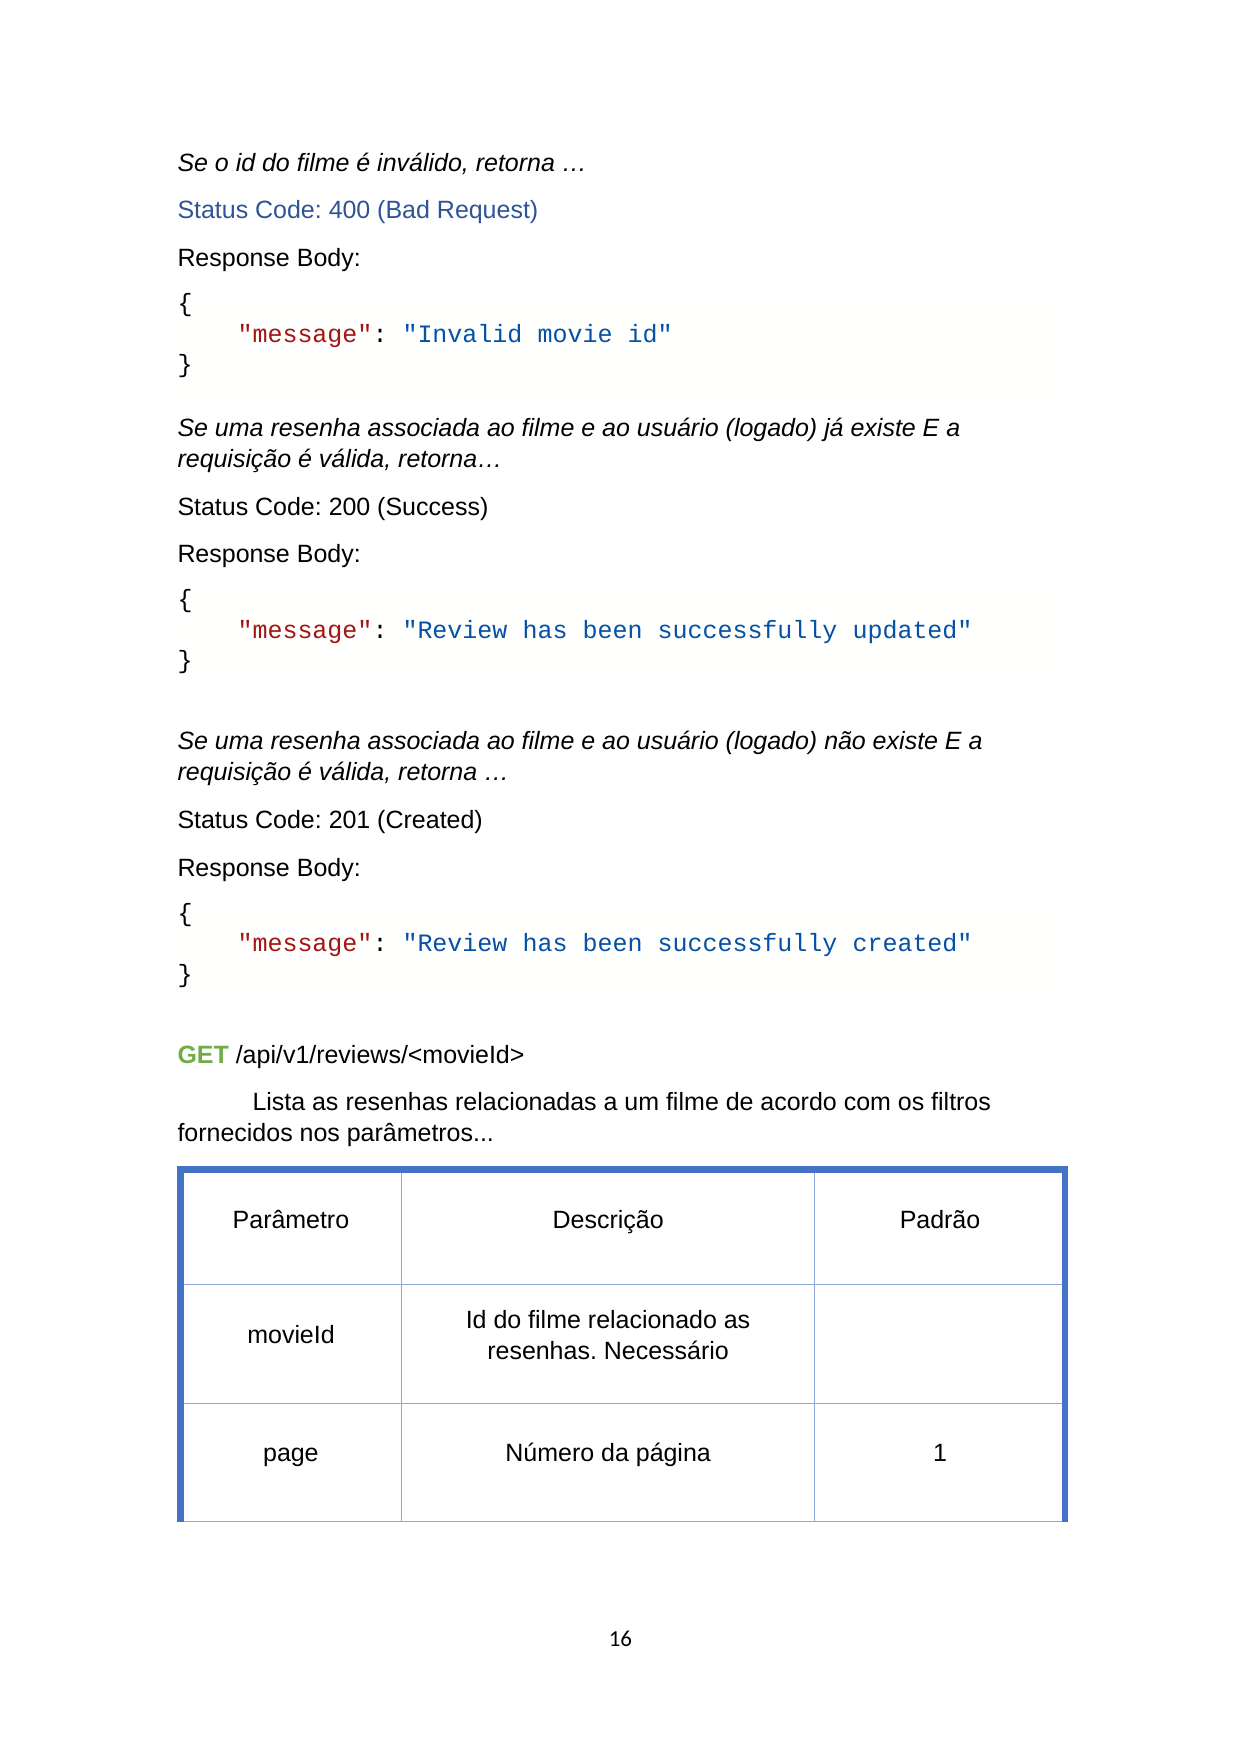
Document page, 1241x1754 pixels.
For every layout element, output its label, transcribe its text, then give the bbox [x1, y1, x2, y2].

text Status Code: 201 (Created) [177, 805, 1063, 834]
text } [177, 961, 1063, 990]
table_header Padrão [815, 1173, 1062, 1284]
text Se uma resenha associada ao filme e ao usuário (logado) já existe E a requisição é válida, retorna… [177, 413, 1063, 473]
table_cell Número da página [402, 1404, 814, 1521]
text { [177, 900, 1063, 929]
table_cell Id do filme relacionado as resenhas. Necessário [402, 1285, 814, 1402]
text Se uma resenha associada ao filme e ao usuário (logado) não existe E a requisição é válida, retorna … [177, 726, 1063, 786]
text "message": "Invalid movie id" [177, 321, 1063, 349]
table_cell [815, 1285, 1062, 1402]
text GET /api/v1/reviews/<movieId> [177, 1040, 1063, 1068]
text { [177, 587, 1063, 615]
text Response Body: [177, 539, 1063, 568]
text Response Body: [177, 853, 1063, 881]
text Status Code: 400 (Bad Request) [177, 195, 1063, 224]
text { [177, 291, 1063, 319]
table_cell page [184, 1404, 401, 1521]
text } [177, 352, 1063, 380]
table_cell 1 [815, 1404, 1062, 1521]
text "message": "Review has been successfully created" [177, 931, 1063, 959]
text Se o id do filme é inválido, retorna … [177, 148, 1063, 176]
table_header Descrição [402, 1173, 814, 1284]
table_header Parâmetro [184, 1173, 401, 1284]
text } [177, 648, 1063, 676]
text "message": "Review has been successfully updated" [177, 617, 1063, 646]
text Lista as resenhas relacionadas a um filme de acordo com os filtros fornecidos nos parâmetros... [177, 1087, 1063, 1147]
text Response Body: [177, 243, 1063, 272]
text Status Code: 200 (Success) [177, 492, 1063, 520]
table_cell movieId [184, 1285, 401, 1402]
